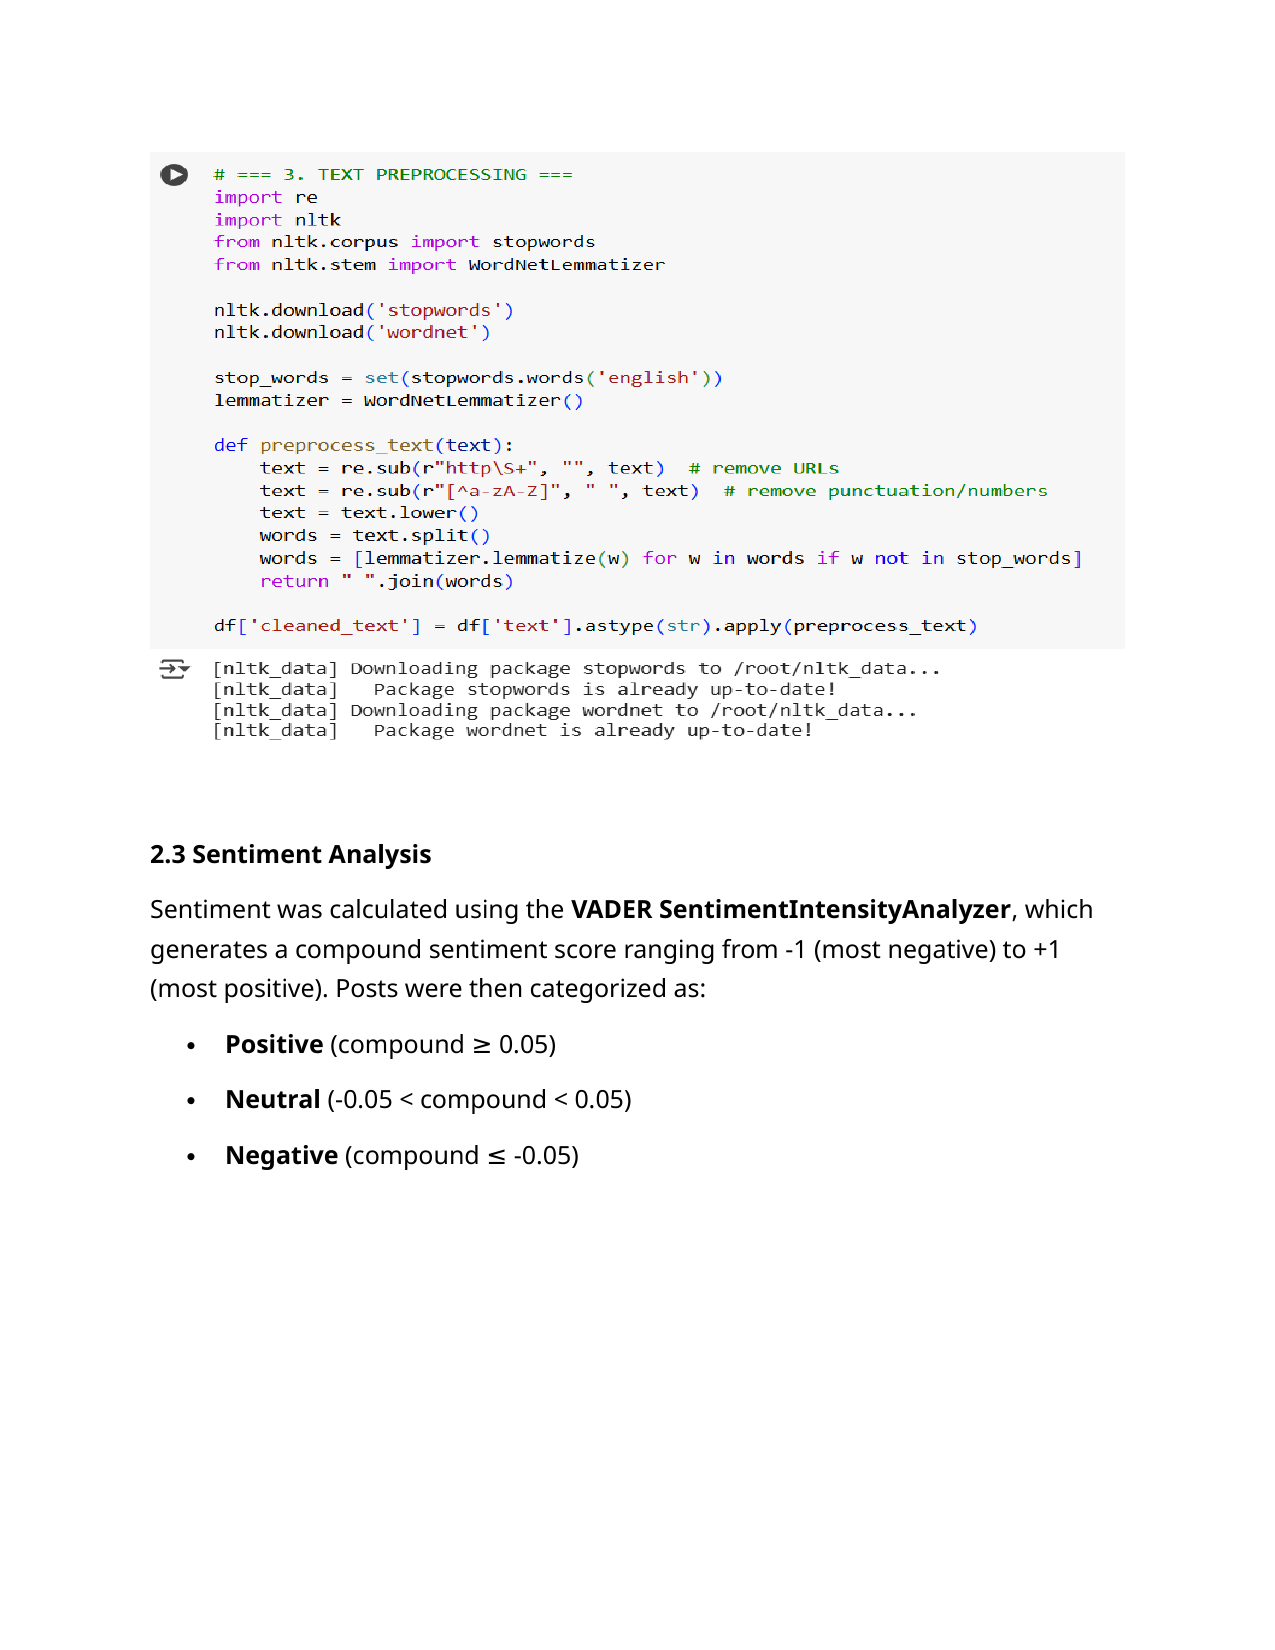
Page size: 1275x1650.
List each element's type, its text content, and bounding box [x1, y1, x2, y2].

text 2.3 Sentiment Analysis [150, 836, 1125, 870]
list Neutral (-0.05 < compound < 0.05) [187, 1082, 1125, 1116]
list Negative (compound ≤ -0.05) [187, 1138, 1125, 1172]
text Sentiment was calculated using the VADER SentimentIntensityAnalyzer, which generates a compound sentiment score ranging from -1 (most negative) to +1 (most positive). Posts were then categorized as: [150, 892, 1125, 1004]
list Positive (compound ≥ 0.05) [187, 1026, 1125, 1060]
picture [150, 150, 1125, 759]
